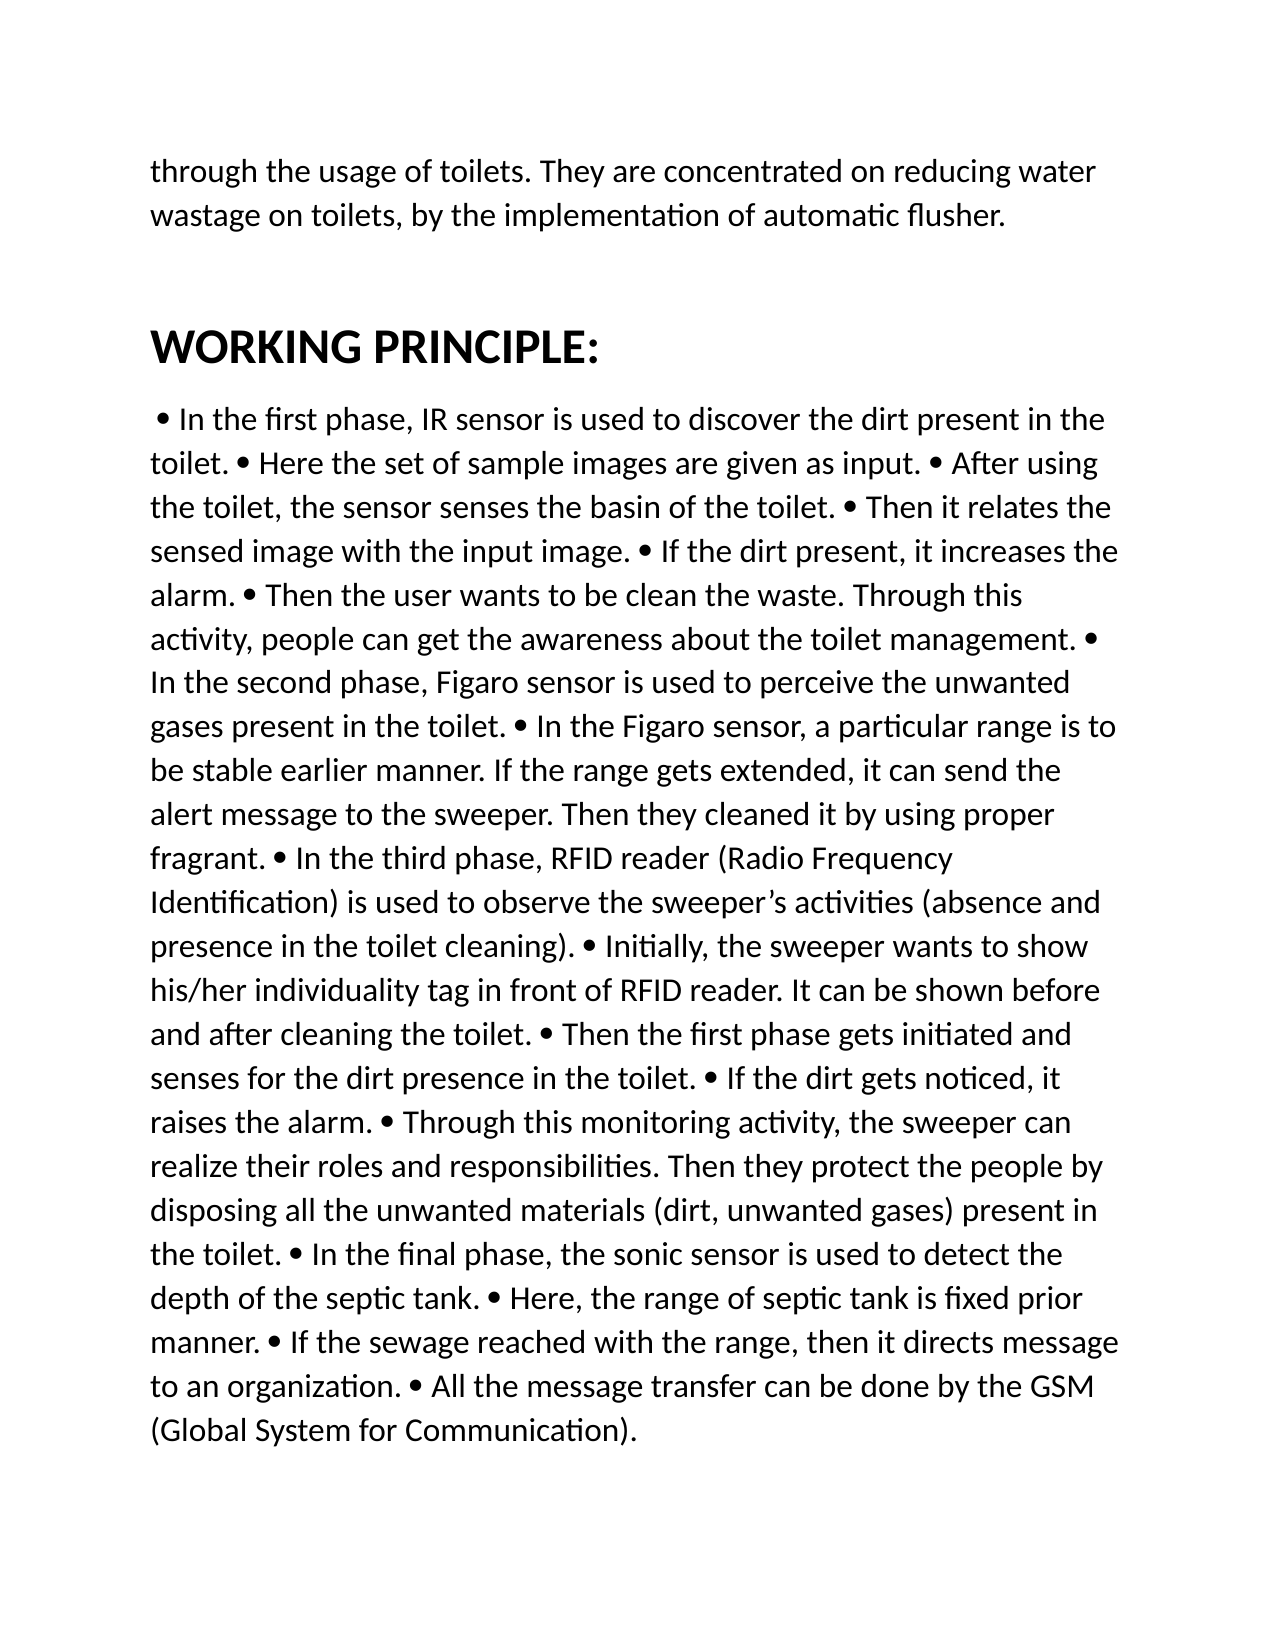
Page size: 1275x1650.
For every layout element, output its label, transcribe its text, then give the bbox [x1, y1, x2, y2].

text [150, 150, 1125, 235]
text In the first phase, IR sensor is used to discover the dirt present in the toilet. Here the set of sample images are given as input. After using the toilet, the sensor senses the basin of the toilet. Then it relates the sensed image with the input image. If the dirt present, it increases the alarm. Then the user wants to be clean the waste. Through this activity, people can get the awareness about the toilet management. In the second phase, Figaro sensor is used to perceive the unwanted gases present in the toilet. In the Figaro sensor, a particular range is to be stable earlier manner. If the range gets extended, it can send the alert message to the sweeper. Then they cleaned it by using proper fragrant. In the third phase, RFID reader (Radio Frequency Identification) is used to observe the sweeper’s activities (absence and presence in the toilet cleaning). Initially, the sweeper wants to show his/her individuality tag in front of RFID reader. It can be shown before and after cleaning the toilet. Then the first phase gets initiated and senses for the dirt presence in the toilet. If the dirt gets noticed, it raises the alarm. Through this monitoring activity, the sweeper can realize their roles and responsibilities. Then they protect the people by disposing all the unwanted materials (dirt, unwanted gases) present in the toilet. In the final phase, the sonic sensor is used to detect the depth of the septic tank. Here, the range of septic tank is fixed prior manner. If the sewage reached with the range, then it directs message to an organization. All the message transfer can be done by the GSM (Global System for Communication). [150, 398, 1125, 1449]
text WORKING PRINCIPLE: [150, 315, 1125, 376]
